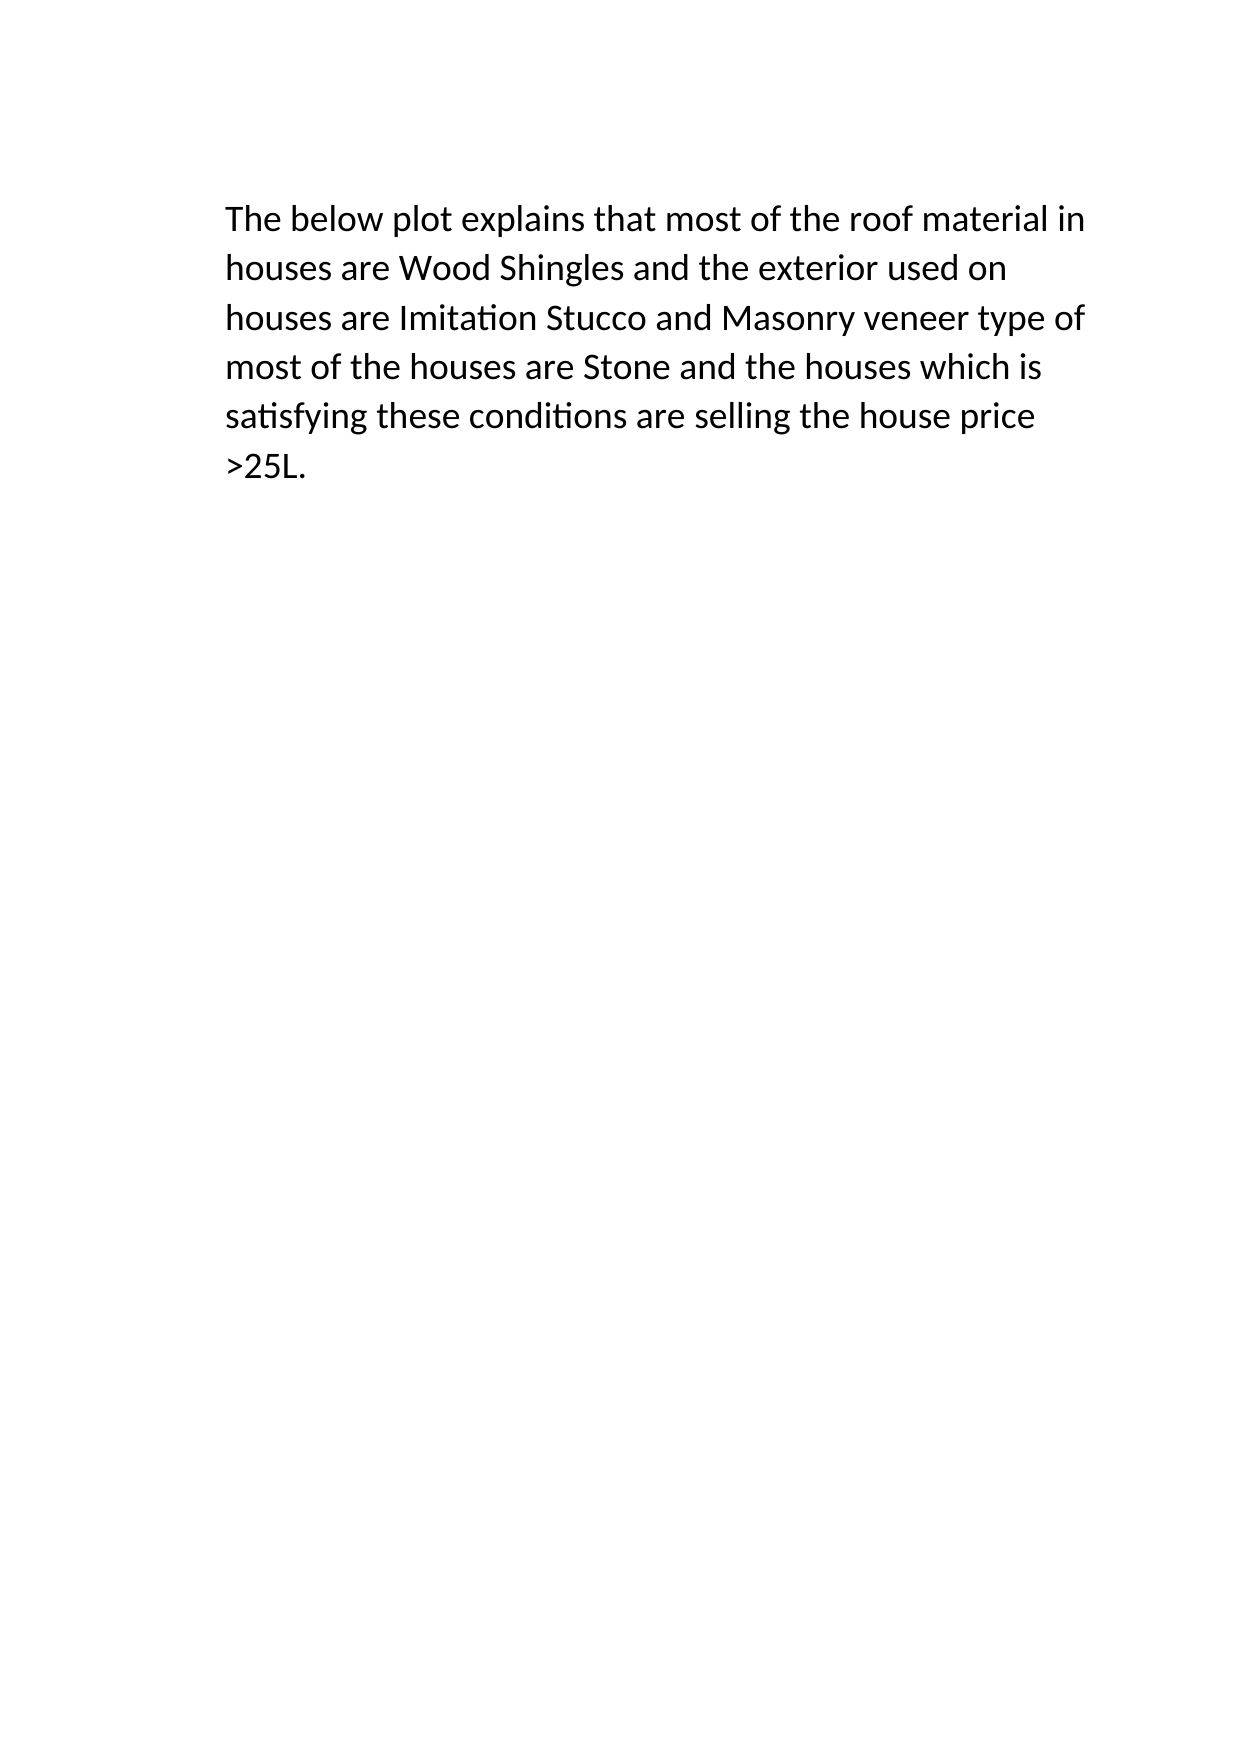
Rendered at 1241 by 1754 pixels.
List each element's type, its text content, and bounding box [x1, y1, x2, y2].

text The below plot explains that most of the roof material in houses are Wood Shingles and the exterior used on houses are Imitation Stucco and Masonry veneer type of most of the houses are Stone and the houses which is satisfying these conditions are selling the house price [225, 194, 1088, 438]
subtitle >25L. [225, 442, 1201, 487]
